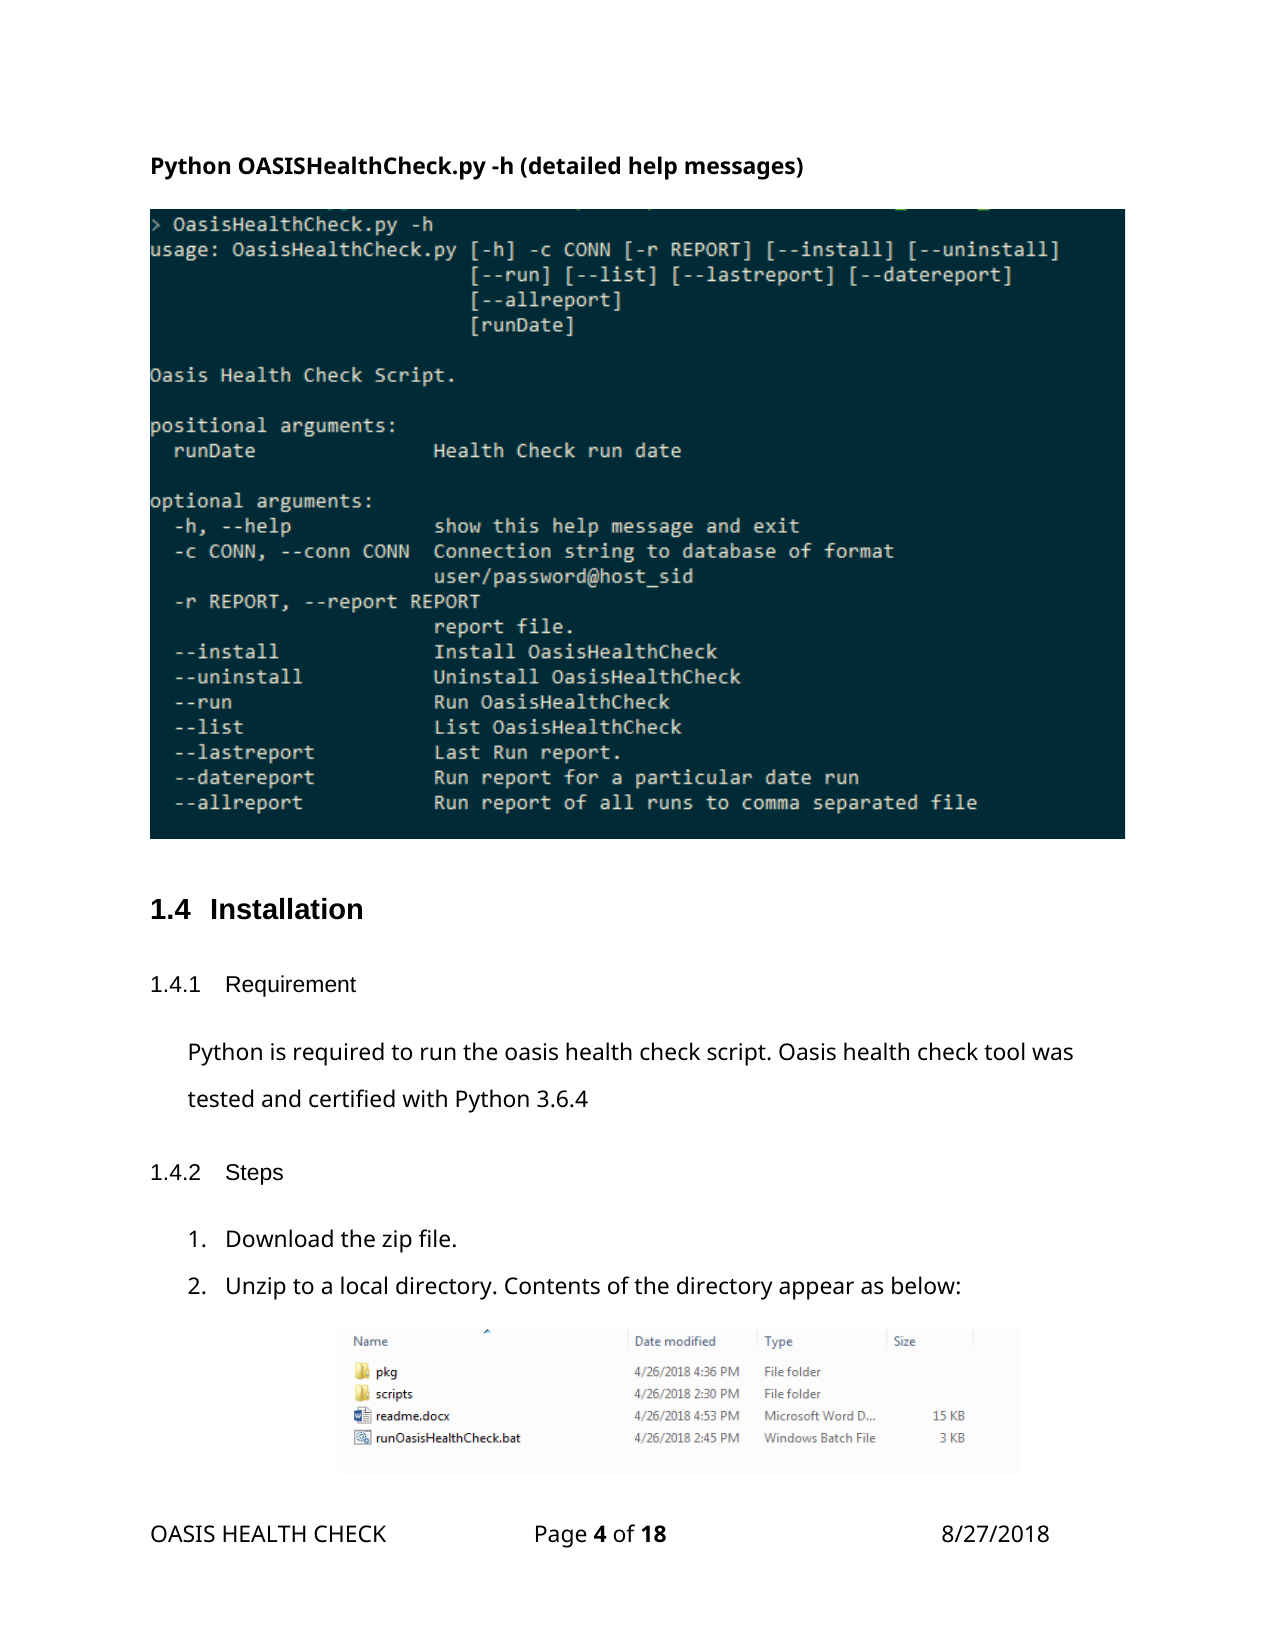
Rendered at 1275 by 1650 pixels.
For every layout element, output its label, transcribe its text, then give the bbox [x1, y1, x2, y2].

picture [518, 573, 527, 583]
picture [245, 372, 254, 381]
picture [730, 669, 741, 683]
picture [755, 799, 764, 809]
picture [222, 771, 231, 784]
picture [295, 548, 313, 557]
picture [532, 719, 537, 733]
picture [549, 696, 563, 708]
picture [613, 523, 634, 532]
picture [908, 268, 917, 281]
picture [413, 367, 418, 381]
picture [210, 774, 219, 784]
picture [223, 369, 244, 381]
picture [952, 271, 965, 285]
picture [246, 673, 254, 683]
picture [790, 543, 812, 557]
picture [768, 242, 774, 260]
picture [210, 749, 219, 759]
picture [613, 573, 623, 583]
subtitle Installation [150, 892, 1125, 925]
picture [293, 216, 302, 231]
picture [943, 246, 952, 256]
picture [400, 372, 410, 381]
picture [187, 493, 195, 507]
picture [329, 242, 337, 256]
picture [460, 669, 467, 683]
picture [530, 523, 538, 532]
picture [612, 447, 621, 457]
picture [258, 671, 266, 683]
picture [435, 573, 444, 583]
picture [589, 548, 599, 557]
picture [211, 795, 219, 809]
picture [258, 418, 266, 432]
picture [270, 216, 278, 231]
picture [259, 367, 263, 381]
picture [600, 799, 609, 809]
picture [269, 673, 278, 683]
picture [175, 447, 195, 457]
picture [684, 770, 692, 784]
picture [281, 367, 290, 381]
picture [518, 724, 527, 733]
picture [684, 804, 692, 809]
picture [660, 644, 680, 658]
picture [505, 296, 515, 306]
picture [612, 719, 621, 733]
picture [828, 267, 833, 285]
picture [423, 217, 432, 231]
picture [837, 243, 846, 256]
picture [684, 799, 692, 804]
picture [375, 369, 396, 381]
picture [494, 443, 503, 457]
picture [625, 795, 633, 809]
picture [352, 216, 362, 231]
picture [217, 446, 231, 457]
picture [530, 699, 538, 708]
picture [447, 548, 467, 557]
picture [541, 248, 550, 256]
picture [223, 795, 231, 809]
picture [601, 721, 609, 733]
picture [519, 669, 526, 683]
picture [578, 673, 586, 683]
picture [837, 548, 847, 557]
picture [554, 648, 562, 658]
picture [991, 268, 1000, 281]
picture [680, 243, 692, 256]
picture [530, 619, 538, 633]
picture [541, 796, 550, 809]
picture [352, 367, 362, 381]
picture [198, 419, 207, 432]
picture [708, 243, 729, 256]
picture [258, 644, 266, 658]
picture [494, 620, 503, 633]
picture [567, 317, 572, 336]
picture [742, 802, 751, 809]
picture [849, 246, 858, 256]
picture [483, 321, 503, 331]
picture [281, 749, 291, 759]
picture [580, 795, 586, 809]
picture [481, 696, 503, 708]
picture [435, 796, 467, 809]
picture [896, 795, 917, 809]
picture [200, 719, 204, 733]
picture [529, 645, 550, 658]
picture [671, 669, 680, 683]
picture [411, 242, 421, 256]
picture [305, 367, 325, 381]
picture [199, 699, 219, 708]
picture [521, 619, 527, 633]
picture [707, 518, 740, 532]
picture [730, 774, 740, 784]
picture [577, 774, 599, 784]
picture [175, 495, 183, 507]
picture [435, 771, 467, 784]
picture [152, 369, 172, 381]
picture [683, 543, 692, 557]
picture [187, 598, 197, 608]
picture [471, 721, 479, 733]
picture [258, 246, 266, 256]
picture [896, 271, 905, 281]
picture [235, 493, 243, 507]
picture [589, 645, 611, 658]
picture [447, 573, 481, 583]
picture [210, 673, 219, 683]
picture [305, 497, 337, 507]
picture [613, 671, 634, 683]
picture [189, 367, 194, 381]
picture [435, 369, 443, 381]
picture [223, 648, 231, 658]
picture [718, 543, 751, 557]
picture [541, 771, 550, 784]
picture [223, 595, 268, 608]
picture [471, 443, 479, 457]
picture [375, 221, 396, 235]
picture [458, 447, 467, 457]
picture [506, 545, 515, 557]
text Python OASISHealthCheck.py -h (detailed help messages) [150, 150, 1125, 181]
picture [779, 523, 786, 532]
picture [601, 267, 609, 281]
picture [577, 545, 586, 557]
picture [164, 246, 183, 256]
picture [708, 545, 716, 557]
picture [506, 749, 527, 759]
picture [471, 595, 480, 608]
picture [270, 497, 279, 507]
picture [282, 774, 291, 784]
picture [198, 673, 207, 683]
picture [873, 242, 881, 256]
picture [671, 243, 680, 256]
picture [175, 422, 183, 432]
picture [507, 644, 515, 658]
picture [578, 648, 586, 658]
picture [850, 548, 881, 557]
picture [590, 719, 595, 733]
picture [470, 548, 479, 557]
picture [955, 246, 964, 256]
picture [436, 545, 445, 557]
picture [436, 518, 456, 532]
picture [635, 673, 645, 683]
picture [270, 799, 291, 809]
picture [541, 573, 563, 583]
picture [530, 548, 550, 557]
picture [211, 545, 220, 557]
picture [270, 595, 279, 608]
picture [446, 648, 456, 658]
picture [482, 444, 491, 457]
picture [470, 645, 479, 658]
picture [851, 267, 857, 285]
picture [802, 242, 810, 256]
picture [552, 670, 574, 683]
picture [671, 771, 680, 784]
picture [1027, 242, 1035, 256]
picture [270, 518, 278, 532]
picture [223, 221, 231, 231]
picture [153, 220, 160, 231]
picture [755, 548, 763, 557]
picture [506, 321, 515, 331]
picture [282, 669, 290, 683]
picture [530, 669, 538, 683]
picture [152, 497, 173, 512]
picture [436, 444, 456, 457]
picture [650, 267, 655, 285]
picture [482, 548, 503, 557]
picture [884, 267, 893, 281]
picture [1039, 242, 1047, 256]
picture [673, 568, 680, 583]
picture [567, 267, 573, 285]
picture [186, 518, 195, 532]
picture [472, 317, 479, 336]
picture [935, 795, 941, 809]
picture [494, 746, 503, 759]
picture [483, 568, 491, 584]
picture [328, 372, 349, 381]
picture [613, 694, 633, 708]
picture [542, 619, 550, 633]
picture [576, 724, 586, 733]
picture [494, 573, 515, 587]
picture [636, 645, 645, 658]
picture [257, 221, 266, 231]
picture [530, 573, 538, 583]
picture [254, 799, 267, 813]
picture [424, 595, 467, 608]
picture [199, 644, 207, 658]
picture [233, 243, 254, 256]
picture [435, 670, 456, 683]
picture [223, 669, 231, 683]
picture [626, 242, 632, 260]
picture [754, 523, 764, 532]
picture [766, 770, 775, 784]
picture [718, 271, 728, 281]
picture [671, 447, 682, 457]
picture [707, 673, 728, 683]
picture [199, 744, 207, 759]
picture [234, 721, 242, 733]
picture [371, 545, 393, 557]
picture [625, 644, 633, 658]
picture [377, 422, 385, 432]
picture [1052, 242, 1057, 260]
picture [1005, 267, 1010, 285]
picture [801, 774, 812, 784]
picture [520, 543, 525, 557]
picture [293, 497, 302, 507]
picture [234, 645, 243, 658]
picture [482, 648, 491, 658]
picture [588, 523, 599, 537]
picture [467, 623, 492, 633]
picture [742, 268, 751, 281]
picture [518, 318, 538, 331]
picture [659, 694, 669, 708]
picture [731, 276, 739, 281]
picture [553, 623, 563, 633]
picture [825, 799, 858, 813]
picture [872, 799, 881, 809]
picture [636, 774, 657, 788]
picture [198, 770, 207, 784]
picture [541, 447, 562, 457]
picture [601, 293, 609, 306]
picture [519, 292, 526, 306]
picture [707, 796, 716, 809]
picture [234, 218, 256, 231]
picture [542, 749, 599, 763]
picture [459, 523, 467, 532]
picture [601, 673, 609, 683]
picture [199, 497, 231, 507]
picture [542, 724, 550, 733]
picture [671, 719, 681, 733]
picture [625, 719, 645, 733]
picture [507, 699, 515, 708]
picture [637, 523, 645, 532]
picture [293, 796, 302, 809]
picture [659, 444, 668, 457]
picture [329, 422, 361, 432]
picture [648, 246, 658, 256]
picture [625, 271, 633, 281]
picture [495, 644, 503, 658]
picture [554, 721, 575, 733]
picture [600, 746, 609, 759]
picture [566, 644, 574, 658]
picture [564, 699, 574, 708]
picture [968, 242, 976, 256]
picture [187, 418, 195, 432]
picture [222, 699, 231, 708]
picture [223, 422, 254, 432]
picture [530, 292, 538, 306]
picture [944, 795, 952, 809]
list Download the zip file. [187, 1223, 1125, 1254]
picture [506, 518, 515, 532]
picture [707, 644, 717, 658]
picture [150, 246, 160, 256]
picture [636, 443, 657, 457]
picture [636, 699, 656, 708]
picture [470, 673, 479, 683]
picture [603, 543, 608, 557]
subtitle Steps [150, 1159, 1125, 1185]
picture [507, 271, 538, 281]
picture [472, 267, 478, 285]
picture [789, 771, 799, 784]
picture [885, 545, 893, 557]
subtitle Requirement [150, 971, 1125, 998]
picture [992, 243, 1012, 256]
picture [340, 548, 349, 557]
picture [329, 598, 362, 612]
picture [459, 648, 467, 658]
picture [542, 296, 599, 310]
picture [472, 292, 479, 311]
picture [294, 746, 314, 759]
picture [968, 271, 989, 281]
picture [470, 746, 479, 759]
picture [674, 267, 679, 285]
picture [365, 595, 396, 608]
picture [956, 795, 964, 809]
picture [649, 523, 682, 537]
picture [600, 694, 609, 708]
picture [174, 218, 195, 231]
picture [519, 523, 526, 532]
picture [270, 242, 278, 256]
picture [589, 447, 609, 457]
picture [435, 696, 467, 708]
picture [566, 568, 609, 587]
picture [861, 799, 871, 809]
picture [364, 242, 396, 256]
picture [502, 799, 540, 813]
picture [613, 795, 621, 809]
picture [317, 548, 337, 557]
picture [884, 796, 893, 809]
picture [849, 774, 858, 784]
picture [814, 804, 822, 809]
picture [353, 497, 361, 507]
list Unzip to a local directory. Contents of the directory appear as below: [187, 1270, 1125, 1301]
picture [340, 243, 349, 256]
picture [648, 545, 656, 557]
picture [731, 271, 739, 276]
picture [233, 774, 279, 788]
picture [755, 271, 812, 285]
picture [257, 523, 268, 532]
picture [967, 799, 977, 809]
picture [660, 774, 670, 784]
picture [660, 671, 668, 683]
picture [493, 721, 515, 733]
picture [305, 216, 325, 231]
picture [636, 268, 645, 281]
picture [695, 548, 704, 557]
picture [636, 570, 645, 583]
picture [578, 694, 585, 708]
picture [767, 799, 776, 809]
picture [212, 719, 217, 733]
picture [257, 497, 266, 507]
picture [928, 271, 952, 281]
picture [544, 267, 549, 285]
picture [648, 644, 657, 658]
picture [648, 724, 668, 733]
picture [508, 242, 513, 260]
picture [211, 216, 219, 231]
picture [612, 548, 621, 557]
picture [210, 595, 219, 608]
picture [590, 669, 597, 683]
picture [435, 246, 457, 260]
picture [396, 249, 408, 256]
picture [660, 548, 670, 557]
picture [683, 648, 704, 658]
picture [245, 447, 254, 457]
picture [294, 669, 302, 683]
picture [352, 242, 361, 256]
picture [294, 243, 314, 256]
picture [436, 645, 444, 658]
picture [565, 245, 574, 256]
picture [568, 770, 573, 784]
picture [553, 518, 562, 532]
picture [576, 243, 611, 256]
picture [281, 523, 291, 537]
picture [211, 418, 219, 432]
picture [294, 771, 314, 784]
picture [459, 749, 467, 759]
picture [198, 447, 207, 457]
picture [624, 548, 634, 562]
picture [175, 372, 183, 381]
picture [707, 774, 716, 784]
picture [150, 422, 173, 436]
picture [199, 372, 207, 381]
picture [449, 719, 454, 733]
picture [281, 218, 290, 231]
picture [211, 444, 217, 457]
picture [813, 268, 822, 281]
picture [199, 221, 207, 231]
picture [813, 246, 822, 256]
picture [281, 422, 290, 432]
picture [612, 648, 621, 658]
picture [566, 799, 575, 809]
picture [519, 699, 526, 708]
picture [826, 774, 846, 784]
picture [186, 246, 197, 260]
picture [887, 242, 892, 260]
picture [920, 271, 929, 281]
picture [625, 573, 633, 583]
picture [578, 518, 585, 532]
picture [979, 246, 988, 256]
picture [270, 369, 278, 381]
picture [483, 774, 540, 788]
picture [683, 523, 693, 532]
picture [615, 292, 620, 311]
picture [217, 545, 251, 557]
picture [234, 799, 254, 809]
picture [695, 243, 708, 256]
picture [246, 749, 279, 763]
picture [252, 545, 256, 557]
picture [294, 422, 325, 436]
picture [337, 1329, 1019, 1474]
picture [720, 770, 728, 784]
picture [649, 669, 657, 683]
picture [910, 242, 916, 260]
picture [198, 799, 207, 809]
picture [766, 548, 776, 557]
picture [364, 419, 373, 432]
picture [198, 246, 208, 256]
picture [745, 242, 750, 260]
picture [695, 776, 704, 784]
picture [566, 548, 574, 557]
picture [565, 523, 575, 532]
picture [394, 545, 410, 557]
picture [591, 696, 597, 708]
picture [496, 520, 503, 532]
picture [613, 267, 621, 281]
picture [494, 242, 503, 256]
picture [436, 623, 467, 637]
picture [743, 774, 753, 784]
picture [565, 443, 575, 457]
picture [518, 443, 538, 457]
picture [826, 246, 834, 256]
picture [542, 319, 550, 331]
picture [210, 648, 219, 658]
picture [778, 774, 787, 784]
picture [768, 523, 776, 532]
picture [612, 774, 621, 784]
picture [708, 267, 716, 281]
picture [648, 799, 680, 809]
picture [731, 243, 741, 256]
picture [719, 799, 729, 809]
picture [281, 497, 291, 512]
picture [365, 545, 374, 557]
picture [234, 444, 243, 457]
picture [495, 671, 503, 683]
picture [553, 321, 563, 331]
picture [660, 573, 668, 583]
picture [234, 746, 242, 759]
picture [472, 242, 478, 260]
picture [411, 595, 421, 608]
picture [459, 724, 467, 733]
picture [223, 724, 231, 733]
picture [223, 749, 231, 759]
picture [270, 644, 278, 658]
picture [316, 246, 325, 256]
picture [684, 669, 704, 683]
picture [483, 673, 491, 683]
picture [341, 495, 349, 507]
picture [245, 518, 254, 532]
picture [683, 568, 692, 583]
picture [483, 799, 503, 809]
picture [505, 673, 515, 683]
picture [814, 799, 822, 804]
picture [328, 221, 349, 231]
picture [245, 648, 254, 658]
picture [282, 246, 290, 256]
picture [1014, 246, 1023, 256]
picture [437, 746, 444, 759]
text Python is required to run the oasis health check script. Oasis health check tool was tested and certified with Python 3.6.4 [187, 1036, 1125, 1114]
picture [233, 673, 243, 683]
picture [825, 543, 835, 557]
picture [423, 372, 433, 386]
picture [464, 523, 481, 532]
picture [779, 799, 799, 809]
picture [446, 749, 456, 759]
picture [862, 242, 870, 256]
picture [792, 520, 798, 532]
